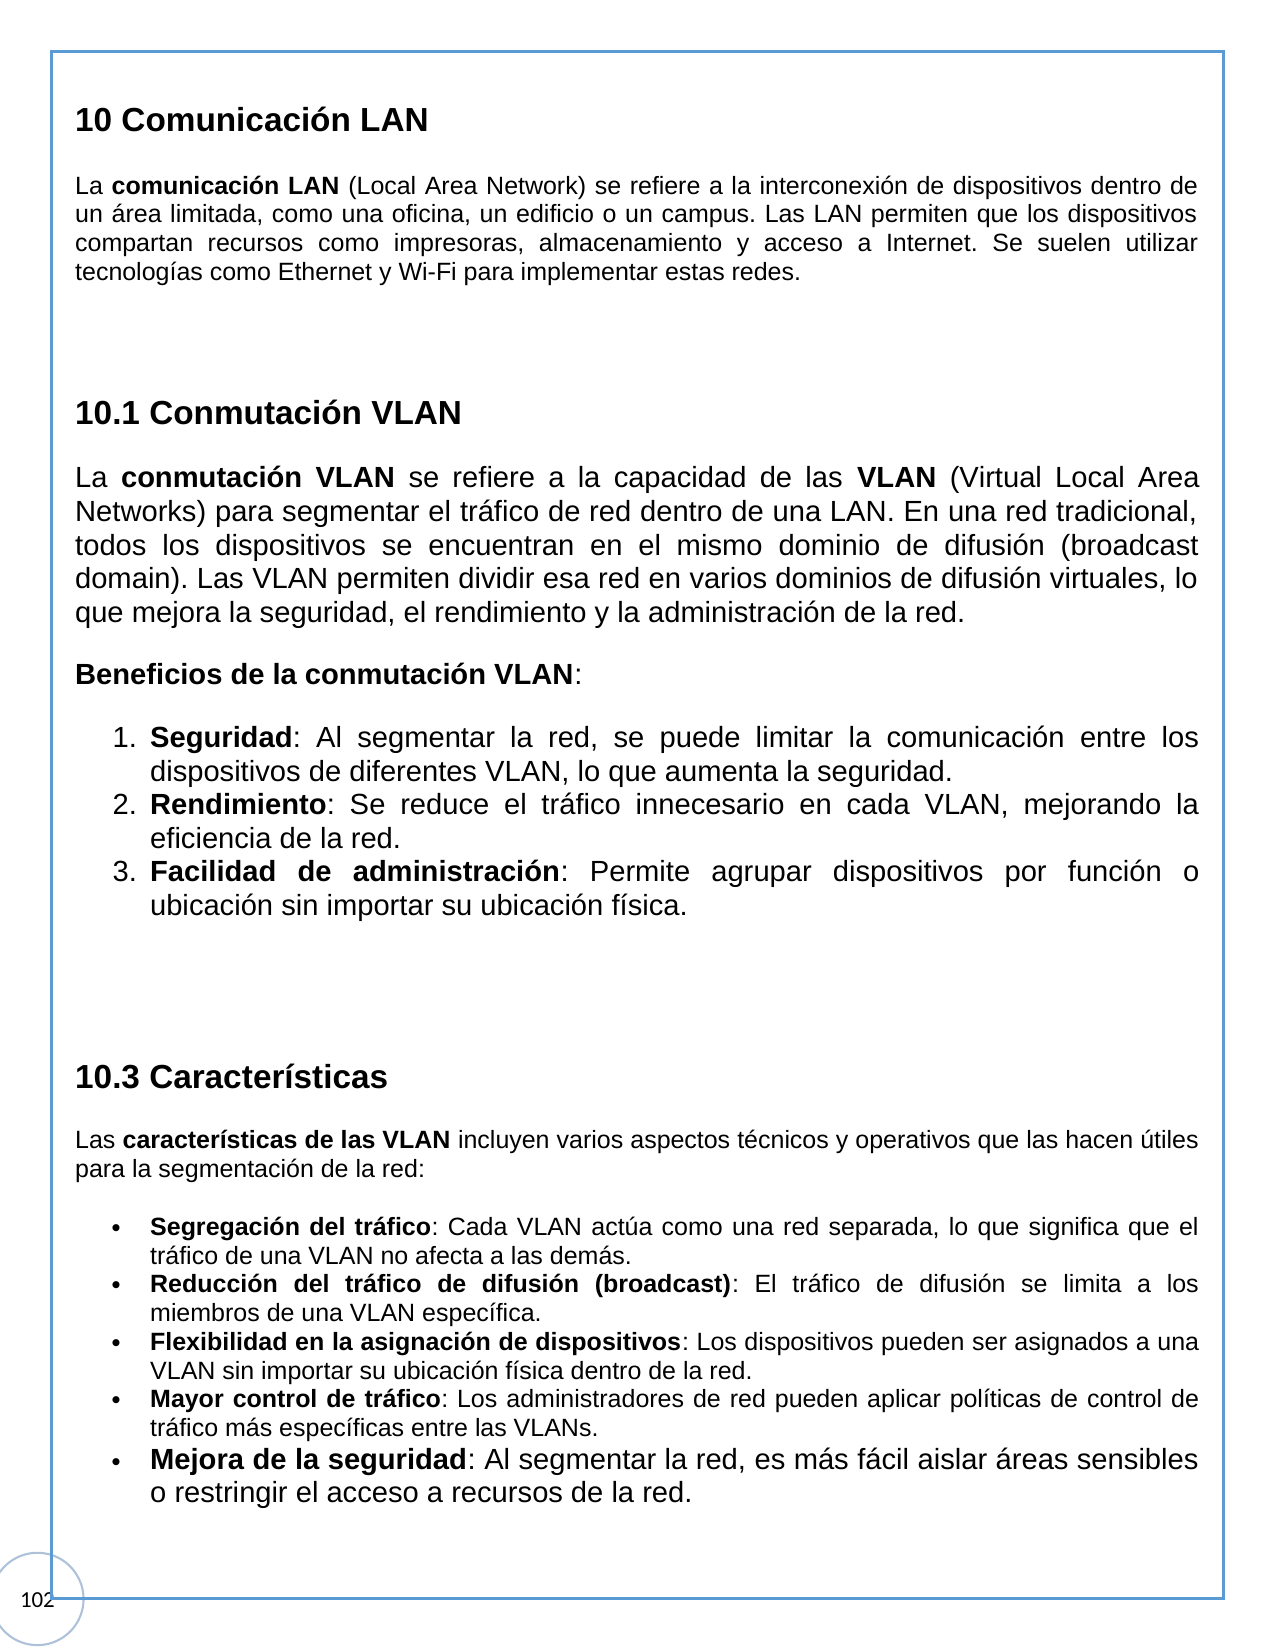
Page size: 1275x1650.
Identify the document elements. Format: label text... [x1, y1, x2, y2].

subtitle 10.3 Características [75, 1058, 1200, 1096]
list Seguridad: Al segmentar la red, se puede limitar la comunicación entre los dispositivos de diferentes VLAN, lo que aumenta la seguridad. [112, 720, 1200, 787]
text La conmutación VLAN se refiere a la capacidad de las VLAN (Virtual Local Area Networks) para segmentar el tráfico de red dentro de una LAN. En una red tradicional, todos los dispositivos se encuentran en el mismo dominio de difusión (broadcast domain). Las VLAN permiten dividir esa red en varios dominios de difusión virtuales, lo que mejora la seguridad, el rendimiento y la administración de la red. [75, 461, 1200, 628]
subtitle 10.1 Conmutación VLAN [75, 393, 1200, 431]
text La comunicación LAN (Local Area Network) se refiere a la interconexión de dispositivos dentro de un área limitada, como una oficina, un edificio o un campus. Las LAN permiten que los dispositivos compartan recursos como impresoras, almacenamiento y acceso a Internet. Se suelen utilizar tecnologías como Ethernet y Wi-Fi para implementar estas redes. [75, 171, 1200, 286]
list Mejora de la seguridad: Al segmentar la red, es más fácil aislar áreas sensibles o restringir el acceso a recursos de la red. [112, 1442, 1200, 1509]
text Beneficios de la conmutación VLAN: [75, 657, 1200, 691]
list Facilidad de administración: Permite agrupar dispositivos por función o ubicación sin importar su ubicación física. [112, 854, 1200, 921]
list Mayor control de tráfico: Los administradores de red pueden aplicar políticas de control de tráfico más específicas entre las VLANs. [112, 1384, 1200, 1442]
text Las características de las VLAN incluyen varios aspectos técnicos y operativos que las hacen útiles para la segmentación de la red: [75, 1125, 1200, 1183]
list Rendimiento: Se reduce el tráfico innecesario en cada VLAN, mejorando la eficiencia de la red. [112, 787, 1200, 854]
list Flexibilidad en la asignación de dispositivos: Los dispositivos pueden ser asignados a una VLAN sin importar su ubicación física dentro de la red. [112, 1327, 1200, 1384]
list Segregación del tráfico: Cada VLAN actúa como una red separada, lo que significa que el tráfico de una VLAN no afecta a las demás. [112, 1212, 1200, 1269]
subtitle 10 Comunicación LAN [75, 100, 1200, 138]
list Reducción del tráfico de difusión (broadcast): El tráfico de difusión se limita a los miembros de una VLAN específica. [112, 1269, 1200, 1327]
